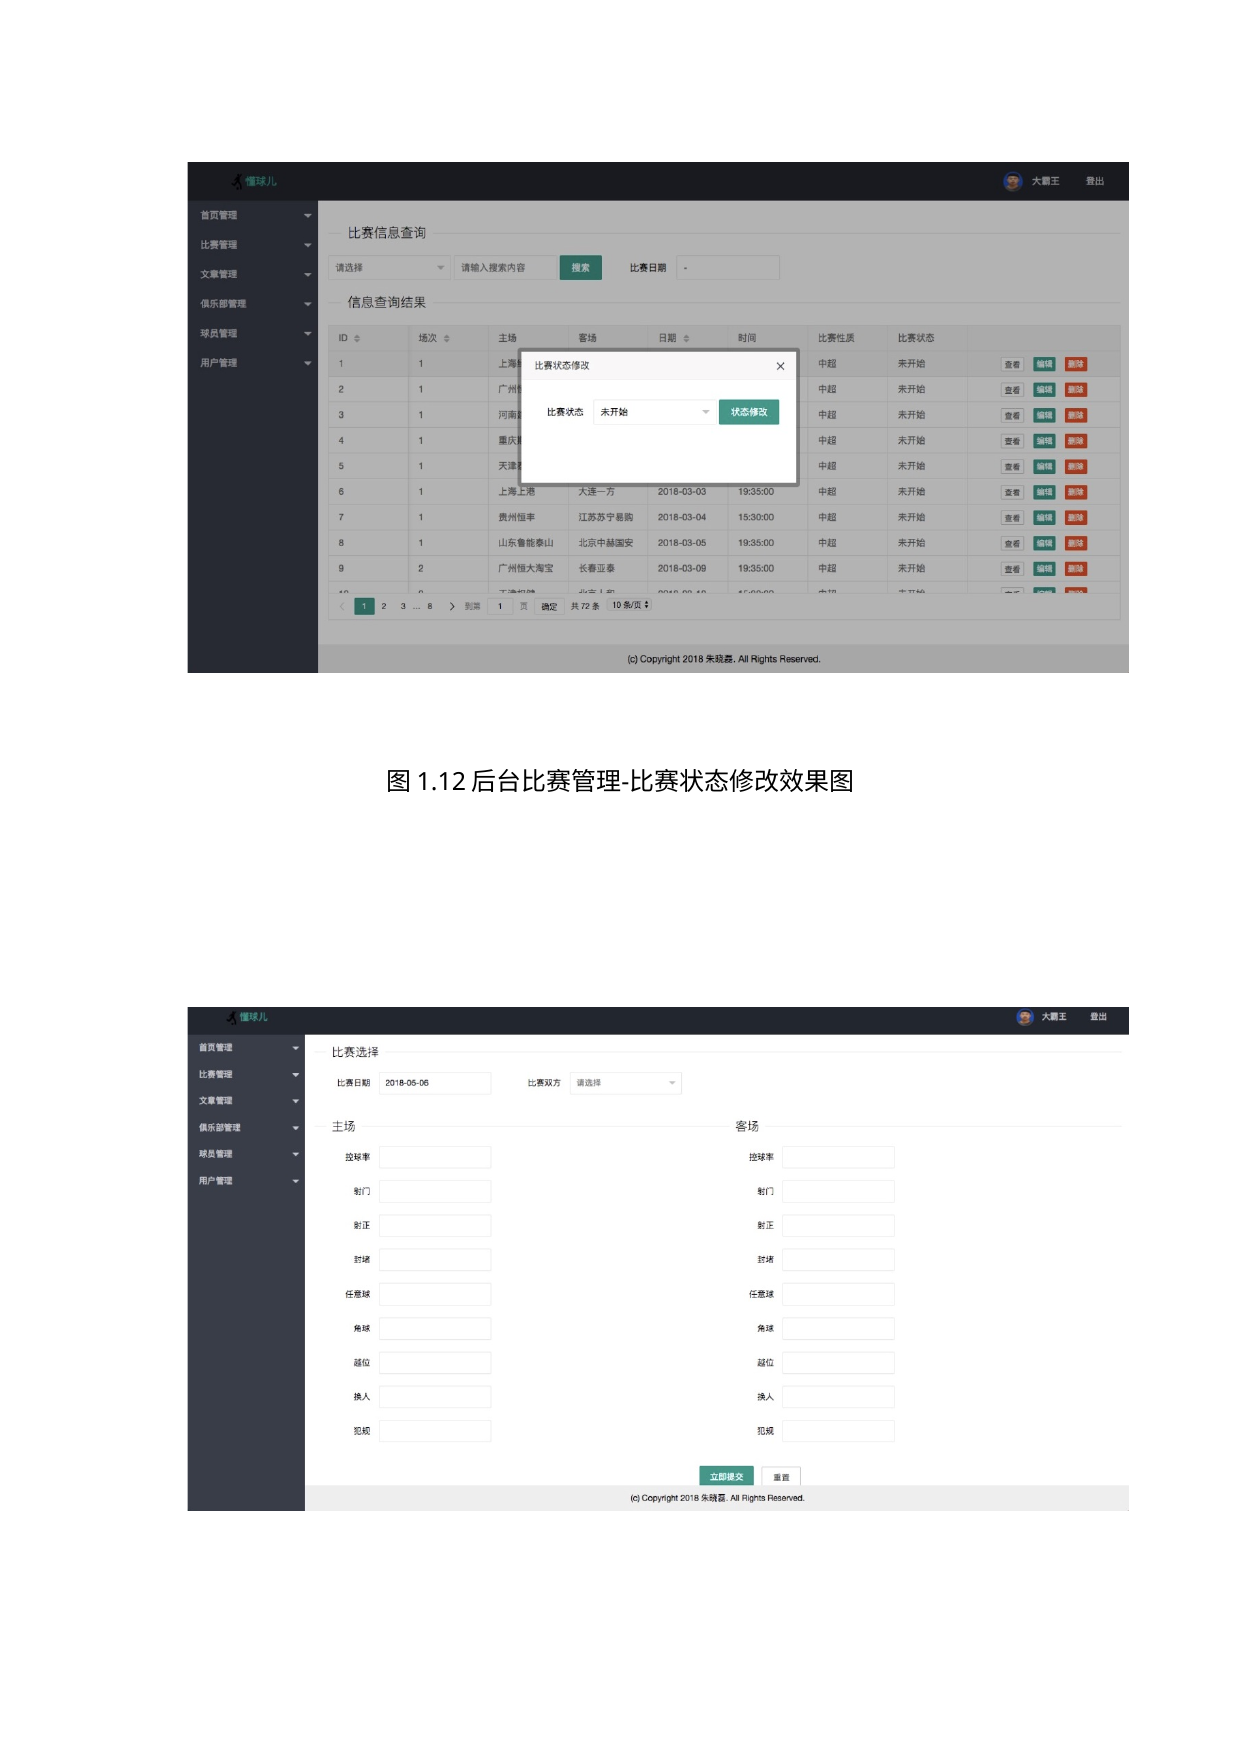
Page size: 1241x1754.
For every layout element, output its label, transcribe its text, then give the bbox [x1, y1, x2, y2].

picture [187, 1007, 1129, 1511]
text 图1.12后台比赛管理-比赛状态修改效果图 [187, 747, 1053, 812]
picture [187, 162, 1129, 673]
